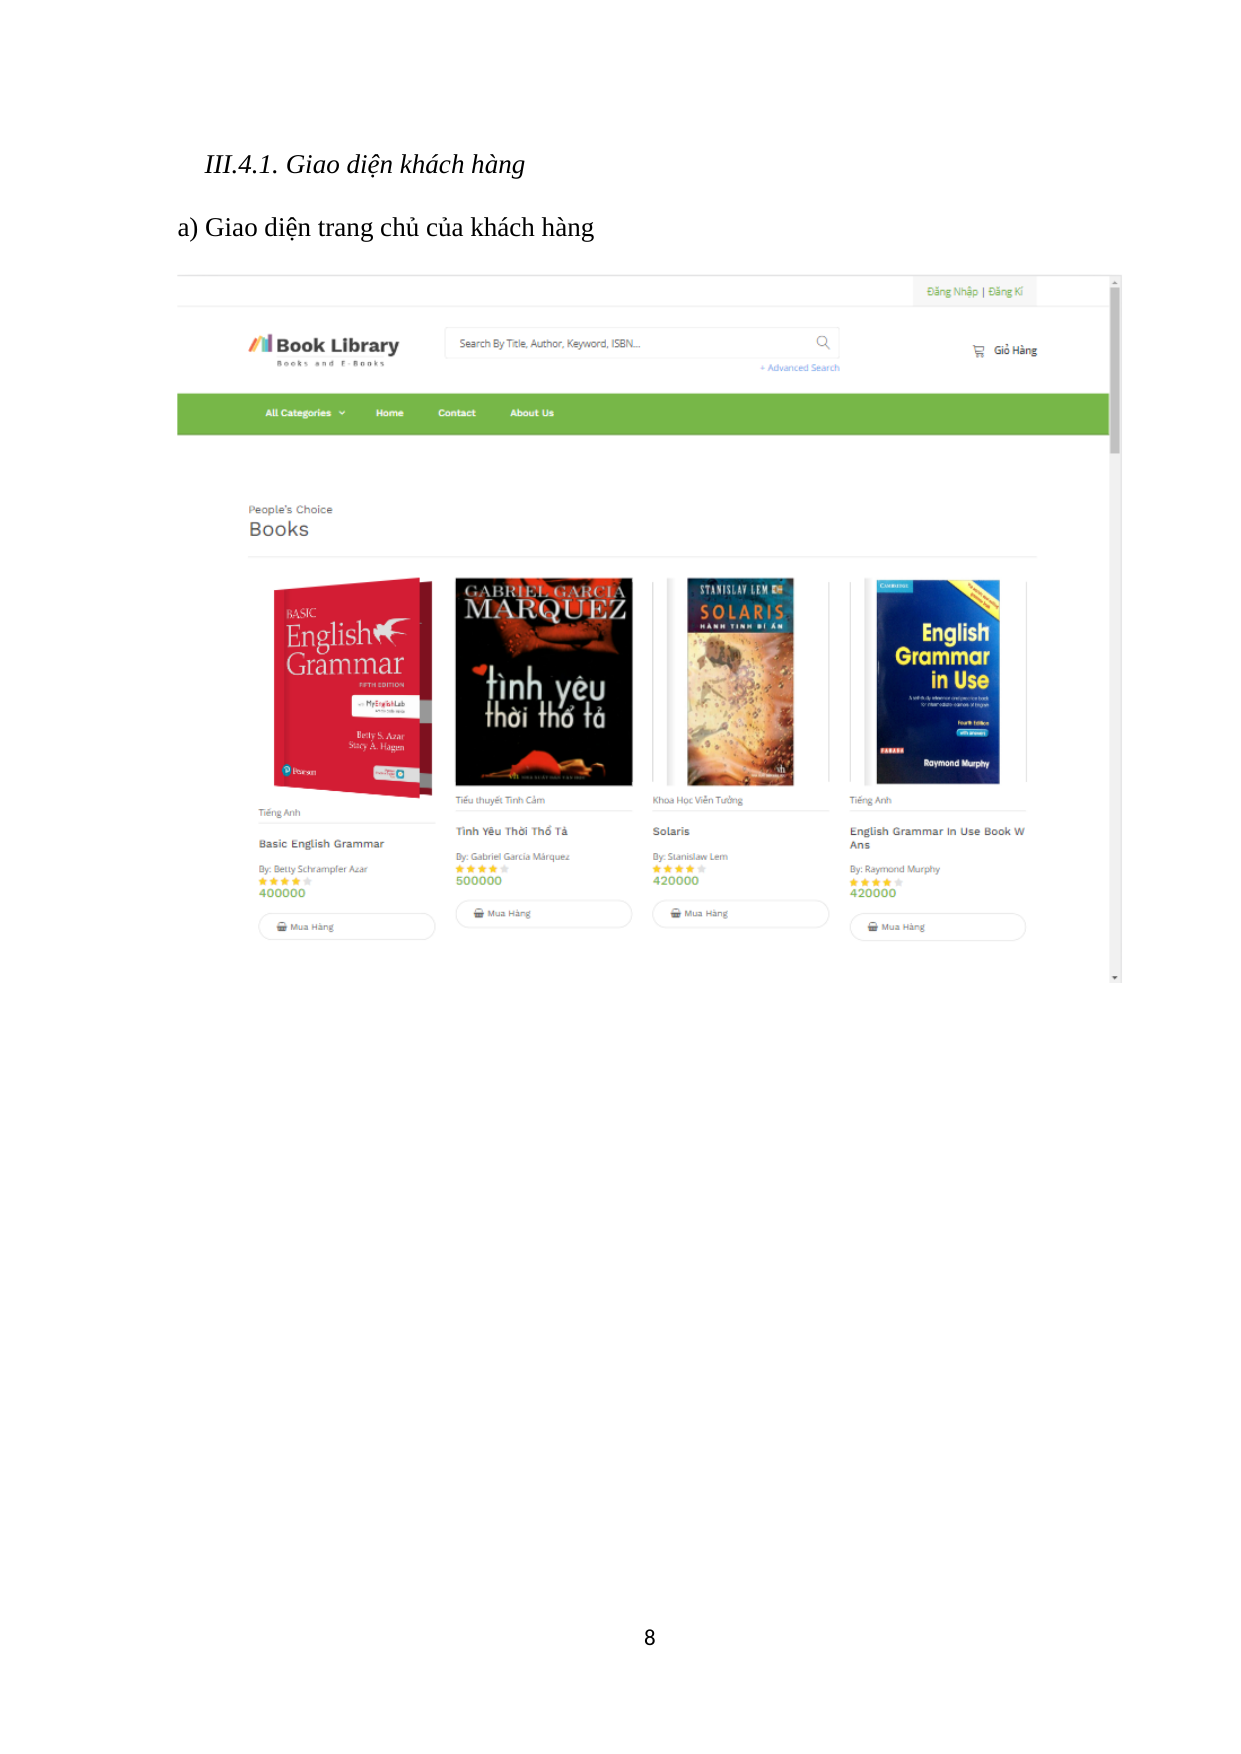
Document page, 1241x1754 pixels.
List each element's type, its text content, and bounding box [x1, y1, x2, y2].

picture [177, 274, 1123, 983]
text a) Giao diện trang chủ của khách hàng [177, 211, 1122, 242]
text III.4.1. Giao diện khách hàng [177, 148, 1122, 179]
